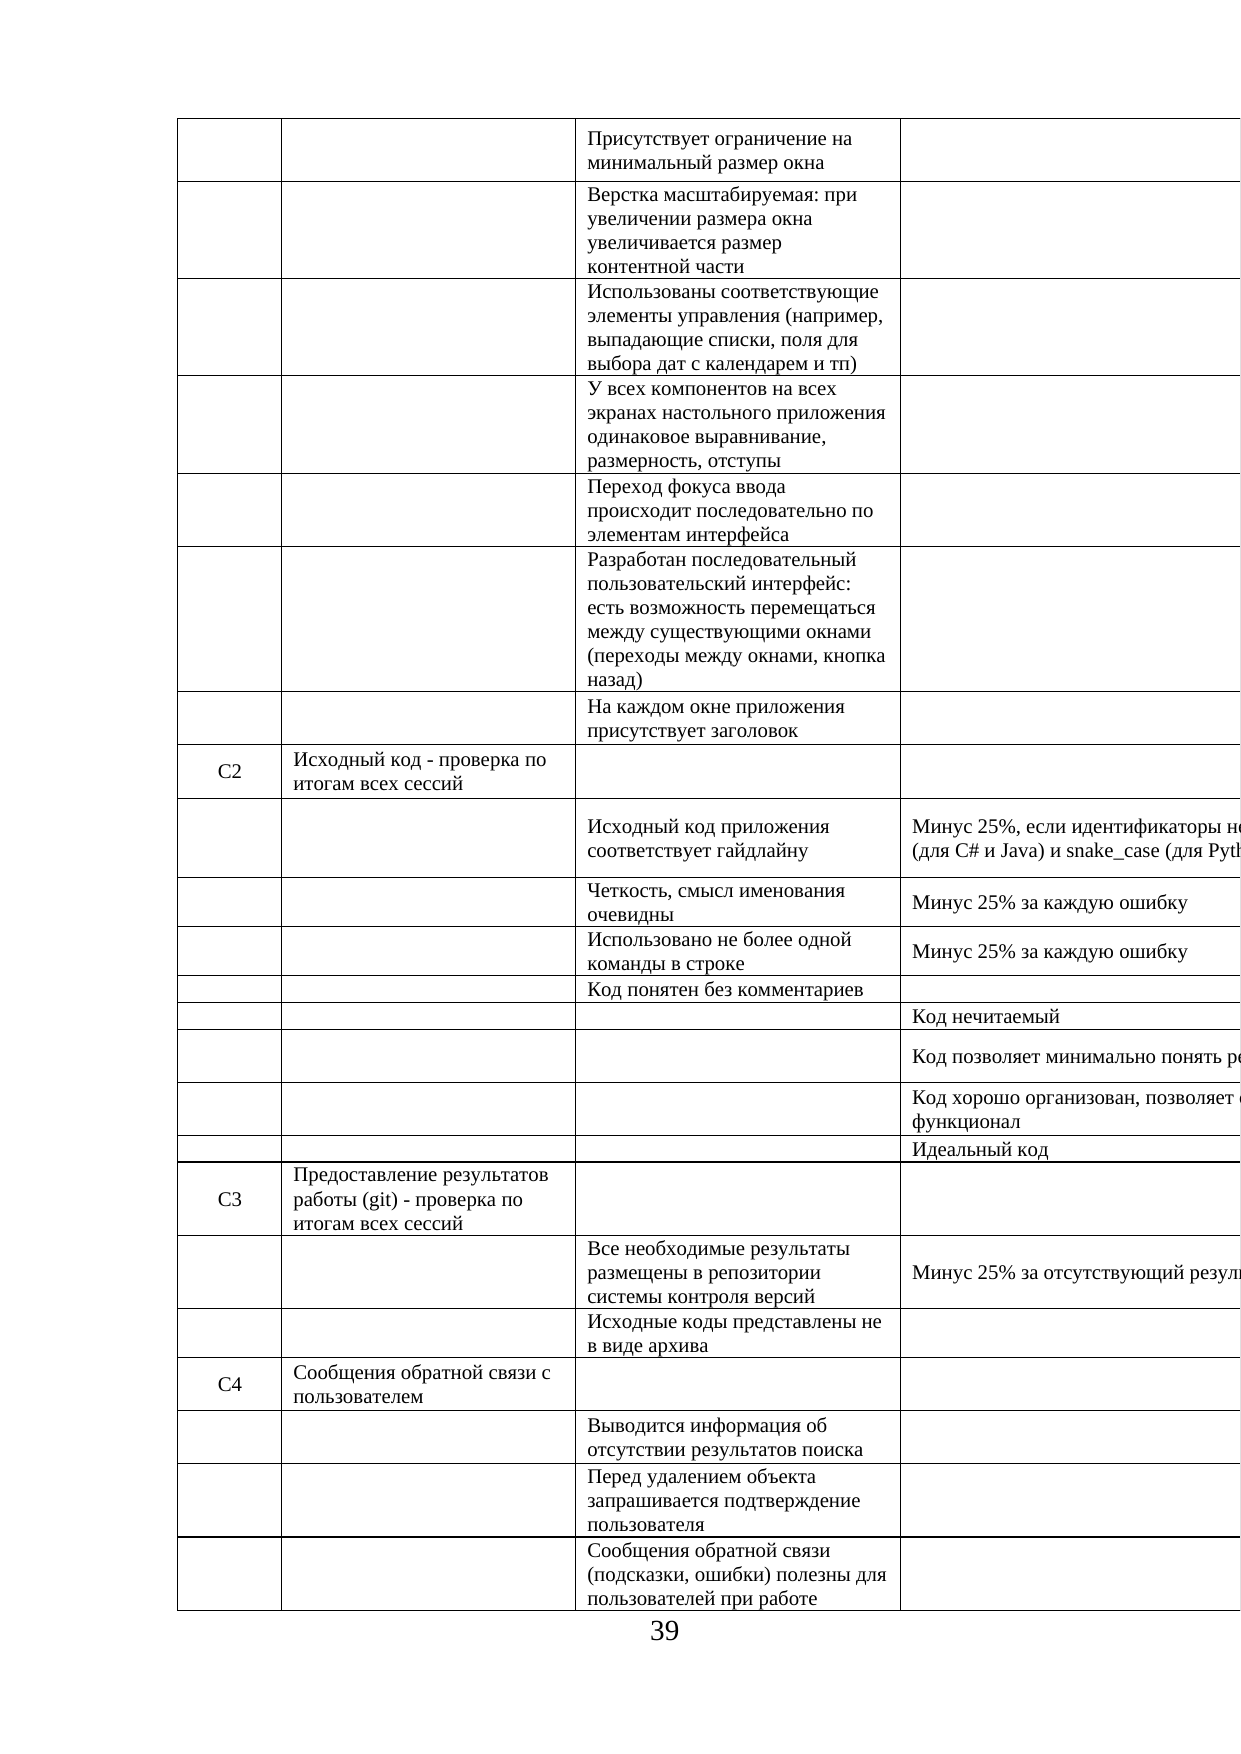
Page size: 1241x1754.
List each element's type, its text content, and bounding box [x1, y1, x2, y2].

table_cell [282, 799, 575, 877]
table_cell Верстка масштабируемая: при увеличении размера окна увеличивается размер контентной части [576, 182, 900, 278]
table_cell C3 [178, 1163, 281, 1234]
table_cell [178, 376, 281, 472]
table_cell [576, 1083, 900, 1135]
table_cell Код нечитаемый [901, 1003, 1240, 1028]
table_cell Минус 25% за отсутствующий результат [901, 1236, 1240, 1308]
table_cell [901, 976, 1240, 1002]
table_cell Код позволяет минимально понять реализованный функционал [901, 1030, 1240, 1082]
table_cell [576, 1358, 900, 1410]
table_cell [178, 1003, 281, 1028]
table_cell [901, 376, 1240, 472]
table_cell Исходные коды представлены не в виде архива [576, 1309, 900, 1357]
table_cell Использованы соответствующие элементы управления (например, выпадающие списки, поля для выбора дат с календарем и тп) [576, 279, 900, 375]
table_cell Минус 25%, если идентификаторы не соответствуют стилю CamelCase (для C# и Java) и snake_case (для Python) [901, 799, 1240, 877]
table_cell [576, 1003, 900, 1028]
table_cell [576, 1030, 900, 1082]
table_cell [282, 1030, 575, 1082]
table_cell Исходный код - проверка по итогам всех сессий [282, 745, 575, 797]
table_cell [178, 1411, 281, 1463]
table_cell У всех компонентов на всех экранах настольного приложения одинаковое выравнивание, размерность, отступы [576, 376, 900, 472]
table_cell [901, 1538, 1240, 1610]
table_cell [901, 279, 1240, 375]
table_cell Код понятен без комментариев [576, 976, 900, 1002]
table_cell [282, 1309, 575, 1357]
table_cell [178, 1030, 281, 1082]
table_cell [901, 474, 1240, 546]
table_cell C4 [178, 1358, 281, 1410]
table_cell [178, 547, 281, 691]
table_cell [178, 1083, 281, 1135]
table_cell [901, 1411, 1240, 1463]
table_cell [178, 692, 281, 744]
table_cell [901, 1358, 1240, 1410]
table_cell На каждом окне приложения присутствует заголовок [576, 692, 900, 744]
table_cell [178, 799, 281, 877]
table_cell [901, 119, 1240, 181]
table_cell [901, 1309, 1240, 1357]
table_cell [576, 745, 900, 797]
table_cell Переход фокуса ввода происходит последовательно по элементам интерфейса [576, 474, 900, 546]
table_cell [282, 976, 575, 1002]
table_cell [282, 376, 575, 472]
table_cell [282, 1236, 575, 1308]
table_cell [178, 474, 281, 546]
table_cell Идеальный код [901, 1136, 1240, 1161]
table_cell [901, 692, 1240, 744]
table_cell [178, 1538, 281, 1610]
table_cell [282, 1464, 575, 1536]
table_cell [901, 547, 1240, 691]
table_cell Перед удалением объекта запрашивается подтверждение пользователя [576, 1464, 900, 1536]
table_cell [178, 927, 281, 975]
table_cell [178, 119, 281, 181]
table_cell [901, 1464, 1240, 1536]
table_cell [576, 1163, 900, 1234]
table_cell [282, 1136, 575, 1161]
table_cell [576, 1538, 900, 1610]
table_cell [282, 279, 575, 375]
table_cell Минус 25% за каждую ошибку [901, 878, 1240, 926]
table_cell [282, 474, 575, 546]
table_cell [576, 1136, 900, 1161]
table_cell [178, 279, 281, 375]
table_cell [282, 182, 575, 278]
table_cell Исходный код приложения соответствует гайдлайну [576, 799, 900, 877]
table_cell C2 [178, 745, 281, 797]
table_cell [178, 976, 281, 1002]
table_cell Использовано не более одной команды в строке [576, 927, 900, 975]
table_cell [901, 745, 1240, 797]
table_cell Код хорошо организован, позволяет с легкостью понять реализованный функционал [901, 1083, 1240, 1135]
table_cell Сообщения обратной связи с пользователем [282, 1358, 575, 1410]
table_cell [282, 1411, 575, 1463]
table_cell [178, 878, 281, 926]
table_cell [178, 1464, 281, 1536]
table_cell Присутствует ограничение на минимальный размер окна [576, 119, 900, 181]
table_cell [901, 1163, 1240, 1234]
table_cell [178, 182, 281, 278]
table_cell [282, 1083, 575, 1135]
table_cell [282, 547, 575, 691]
table_cell Четкость, смысл именования очевидны [576, 878, 900, 926]
table_cell [282, 927, 575, 975]
table_cell [178, 1236, 281, 1308]
table_cell [282, 1003, 575, 1028]
table_cell Все необходимые результаты размещены в репозитории системы контроля версий [576, 1236, 900, 1308]
table_cell Предоставление результатов работы (git) - проверка по итогам всех сессий [282, 1163, 575, 1234]
table_cell [282, 692, 575, 744]
table_cell Выводится информация об отсутствии результатов поиска [576, 1411, 900, 1463]
table_cell [178, 1309, 281, 1357]
table_cell [901, 182, 1240, 278]
table_cell [282, 1538, 575, 1610]
table_cell Разработан последовательный пользовательский интерфейс: есть возможность перемещаться между существующими окнами (переходы между окнами, кнопка назад) [576, 547, 900, 691]
table_cell Минус 25% за каждую ошибку [901, 927, 1240, 975]
table_cell [282, 119, 575, 181]
table_cell [178, 1136, 281, 1161]
table_cell [282, 878, 575, 926]
